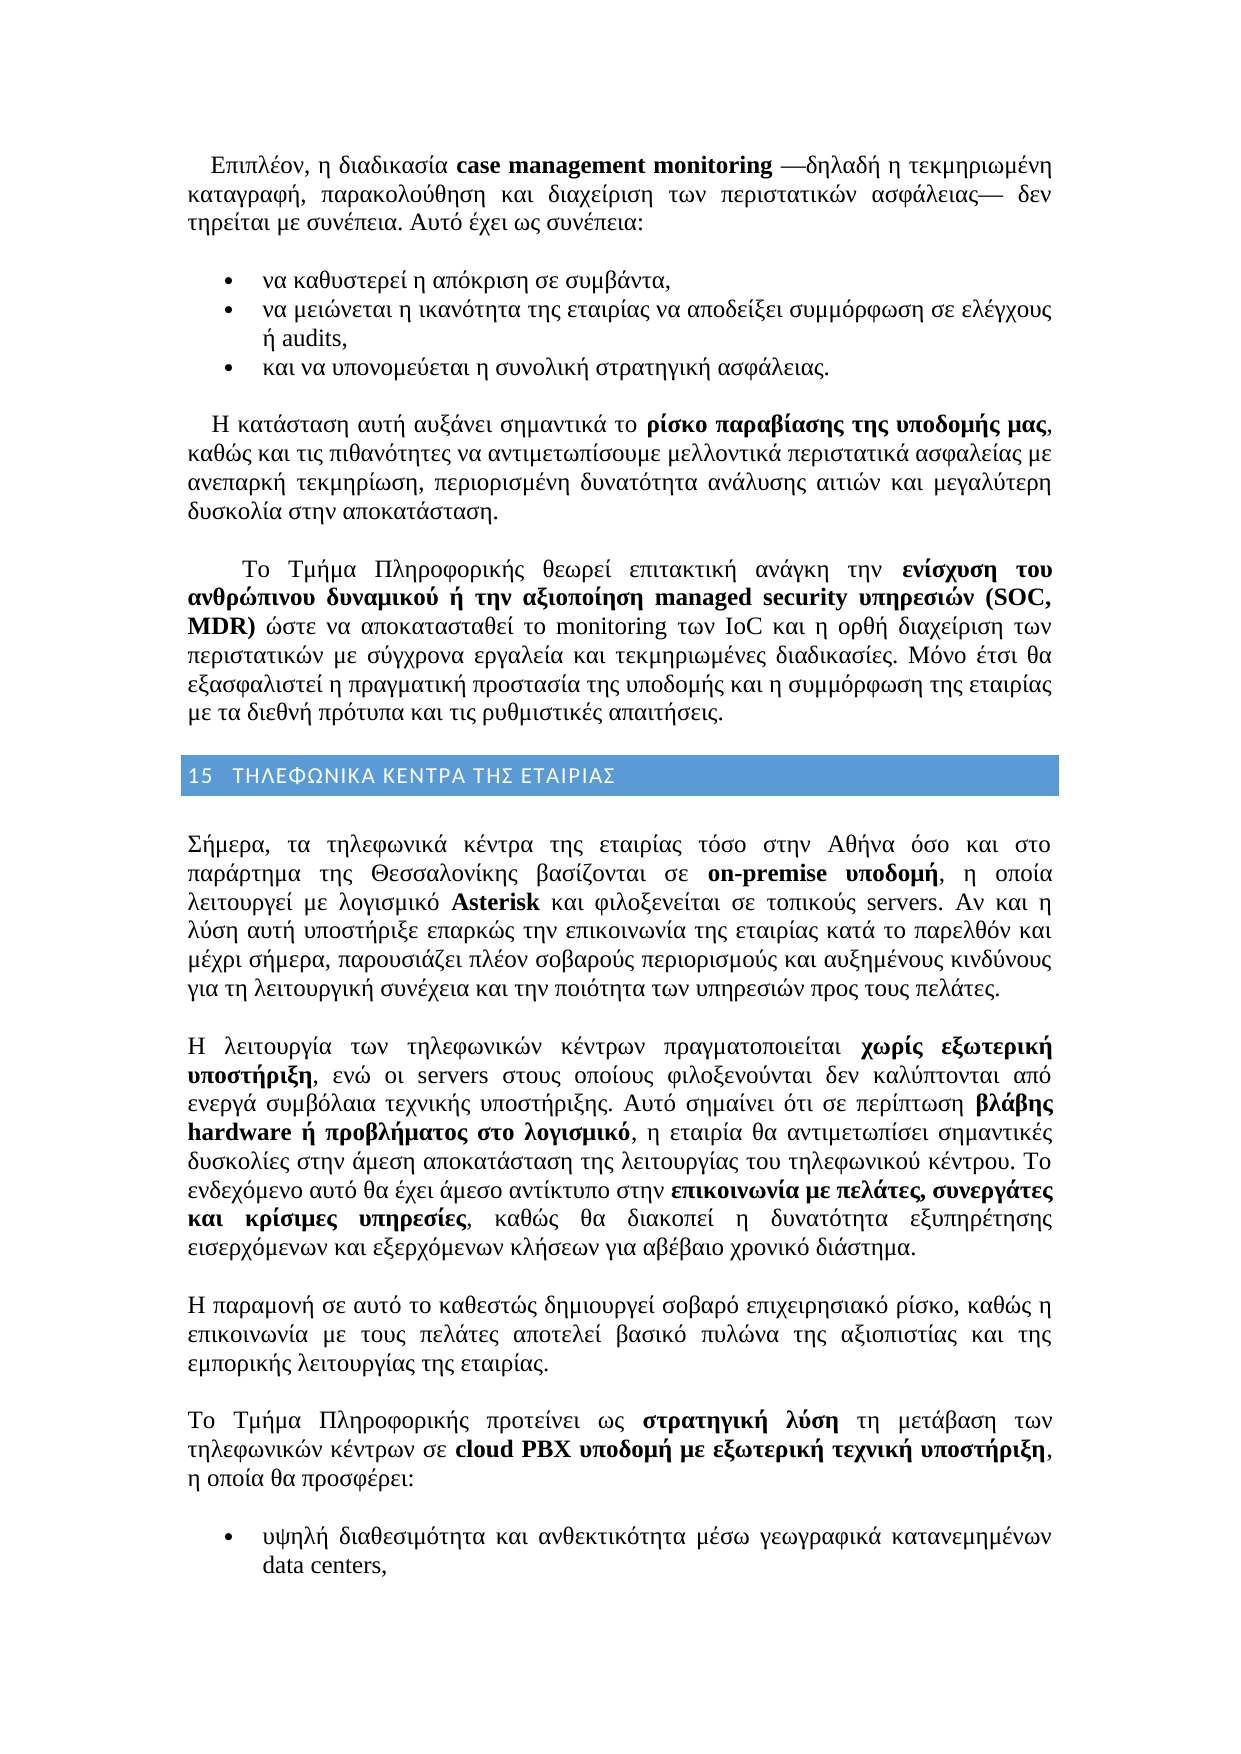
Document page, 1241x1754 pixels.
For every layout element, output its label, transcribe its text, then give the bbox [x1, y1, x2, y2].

text Το Τμήμα Πληροφορικής θεωρεί επιτακτική ανάγκη την ενίσχυση του ανθρώπινου δυναμικού ή την αξιοποίηση managed security υπηρεσιών (SOC, MDR) ώστε να αποκατασταθεί το monitoring των IoC και η ορθή διαχείριση των περιστατικών με σύγχρονα εργαλεία και τεκμηριωμένες διαδικασίες. Μόνο έτσι θα εξασφαλιστεί η πραγματική προστασία της υποδομής και η συμμόρφωση της εταιρίας με τα διεθνή πρότυπα και τις ρυθμιστικές απαιτήσεις. [187, 554, 1053, 726]
text Επιπλέον, η διαδικασία case management monitoring —δηλαδή η τεκμηριωμένη καταγραφή, παρακολούθηση και διαχείριση των περιστατικών ασφάλειας— δεν τηρείται με συνέπεια. Αυτό έχει ως συνέπεια: [187, 150, 1053, 236]
text Σήμερα, τα τηλεφωνικά κέντρα της εταιρίας τόσο στην Αθήνα όσο και στο παράρτημα της Θεσσαλονίκης βασίζονται σε on-premise υποδομή, η οποία λειτουργεί με λογισμικό Asterisk και φιλοξενείται σε τοπικούς servers. Αν και η λύση αυτή υποστήριξε επαρκώς την επικοινωνία της εταιρίας κατά το παρελθόν και μέχρι σήμερα, παρουσιάζει πλέον σοβαρούς περιορισμούς και αυξημένους κινδύνους για τη λειτουργική συνέχεια και την ποιότητα των υπηρεσιών προς τους πελάτες. [187, 829, 1053, 1002]
subtitle Τηλεφωνικά κέντρα της εταιρίας [188, 762, 1053, 790]
text Η κατάσταση αυτή αυξάνει σημαντικά το ρίσκο παραβίασης της υποδομής μας, καθώς και τις πιθανότητες να αντιμετωπίσουμε μελλοντικά περιστατικά ασφαλείας με ανεπαρκή τεκμηρίωση, περιορισμένη δυνατότητα ανάλυσης αιτιών και μεγαλύτερη δυσκολία στην αποκατάσταση. [187, 409, 1053, 524]
list υψηλή διαθεσιμότητα και ανθεκτικότητα μέσω γεωγραφικά κατανεμημένων data centers, [225, 1521, 1053, 1578]
text Η λειτουργία των τηλεφωνικών κέντρων πραγματοποιείται χωρίς εξωτερική υποστήριξη, ενώ οι servers στους οποίους φιλοξενούνται δεν καλύπτονται από ενεργά συμβόλαια τεχνικής υποστήριξης. Αυτό σημαίνει ότι σε περίπτωση βλάβης hardware ή προβλήματος στο λογισμικό, η εταιρία θα αντιμετωπίσει σημαντικές δυσκολίες στην άμεση αποκατάσταση της λειτουργίας του τηλεφωνικού κέντρου. Το ενδεχόμενο αυτό θα έχει άμεσο αντίκτυπο στην επικοινωνία με πελάτες, συνεργάτες και κρίσιμες υπηρεσίες, καθώς θα διακοπεί η δυνατότητα εξυπηρέτησης εισερχόμενων και εξερχόμενων κλήσεων για αβέβαιο χρονικό διάστημα. [187, 1031, 1053, 1261]
text Το Τμήμα Πληροφορικής προτείνει ως στρατηγική λύση τη μετάβαση των τηλεφωνικών κέντρων σε cloud PBX υποδομή με εξωτερική τεχνική υποστήριξη, η οποία θα προσφέρει: [187, 1406, 1053, 1492]
list και να υπονομεύεται η συνολική στρατηγική ασφάλειας. [225, 352, 1053, 380]
text Η παραμονή σε αυτό το καθεστώς δημιουργεί σοβαρό επιχειρησιακό ρίσκο, καθώς η επικοινωνία με τους πελάτες αποτελεί βασικό πυλώνα της αξιοπιστίας και της εμπορικής λειτουργίας της εταιρίας. [187, 1290, 1053, 1376]
list να μειώνεται η ικανότητα της εταιρίας να αποδείξει συμμόρφωση σε ελέγχους ή audits, [225, 294, 1053, 352]
list να καθυστερεί η απόκριση σε συμβάντα, [225, 265, 1053, 294]
